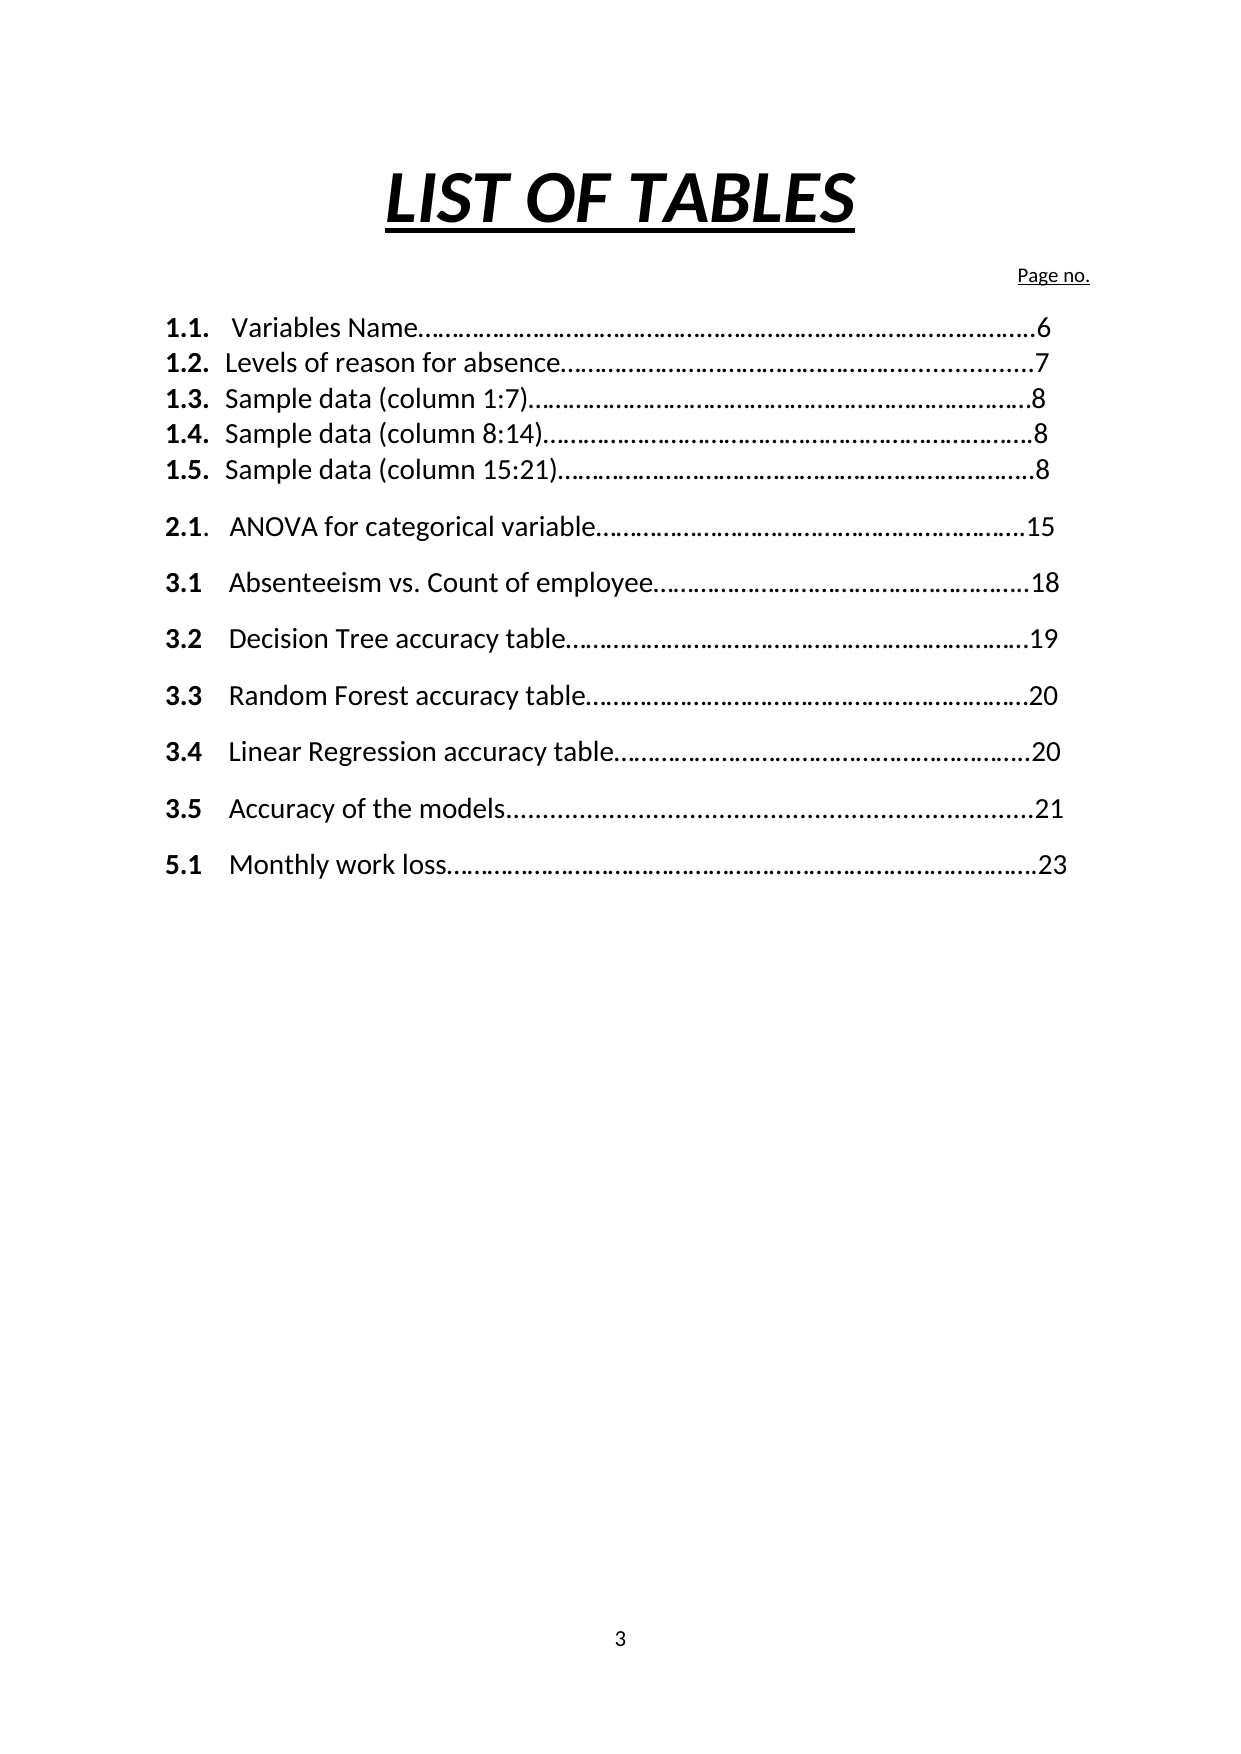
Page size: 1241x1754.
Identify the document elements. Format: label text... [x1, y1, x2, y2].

text LIST OF TABLES [150, 150, 1090, 242]
text 5.1 Monthly work loss…………………………………………………………………………….23 [165, 846, 1090, 882]
list Sample data (column 15:21)……………………………………………………………..8 [165, 451, 1090, 487]
list Sample data (column 1:7)…………………………………………………………………8 [165, 380, 1090, 416]
text Page no. [150, 262, 1090, 288]
text 3.3 Random Forest accuracy table…………………………………………………………20 [165, 677, 1090, 713]
list Levels of reason for absence……………………………………………..................7 [165, 344, 1090, 380]
text 3.2 Decision Tree accuracy table……………………………………………………………19 [165, 621, 1090, 656]
text 2.1. ANOVA for categorical variable……………………………………………………….15 [165, 508, 1090, 543]
text 3.4 Linear Regression accuracy table……………………………………………………..20 [165, 733, 1090, 769]
text 3.1 Absenteeism vs. Count of employee………………………………………………..18 [165, 564, 1090, 600]
text 3.5 Accuracy of the models........................................................................21 [165, 790, 1090, 826]
list Variables Name………………………………………………………………………………..6 [165, 309, 1090, 344]
list Sample data (column 8:14)……………………………………………………………….8 [165, 416, 1090, 451]
